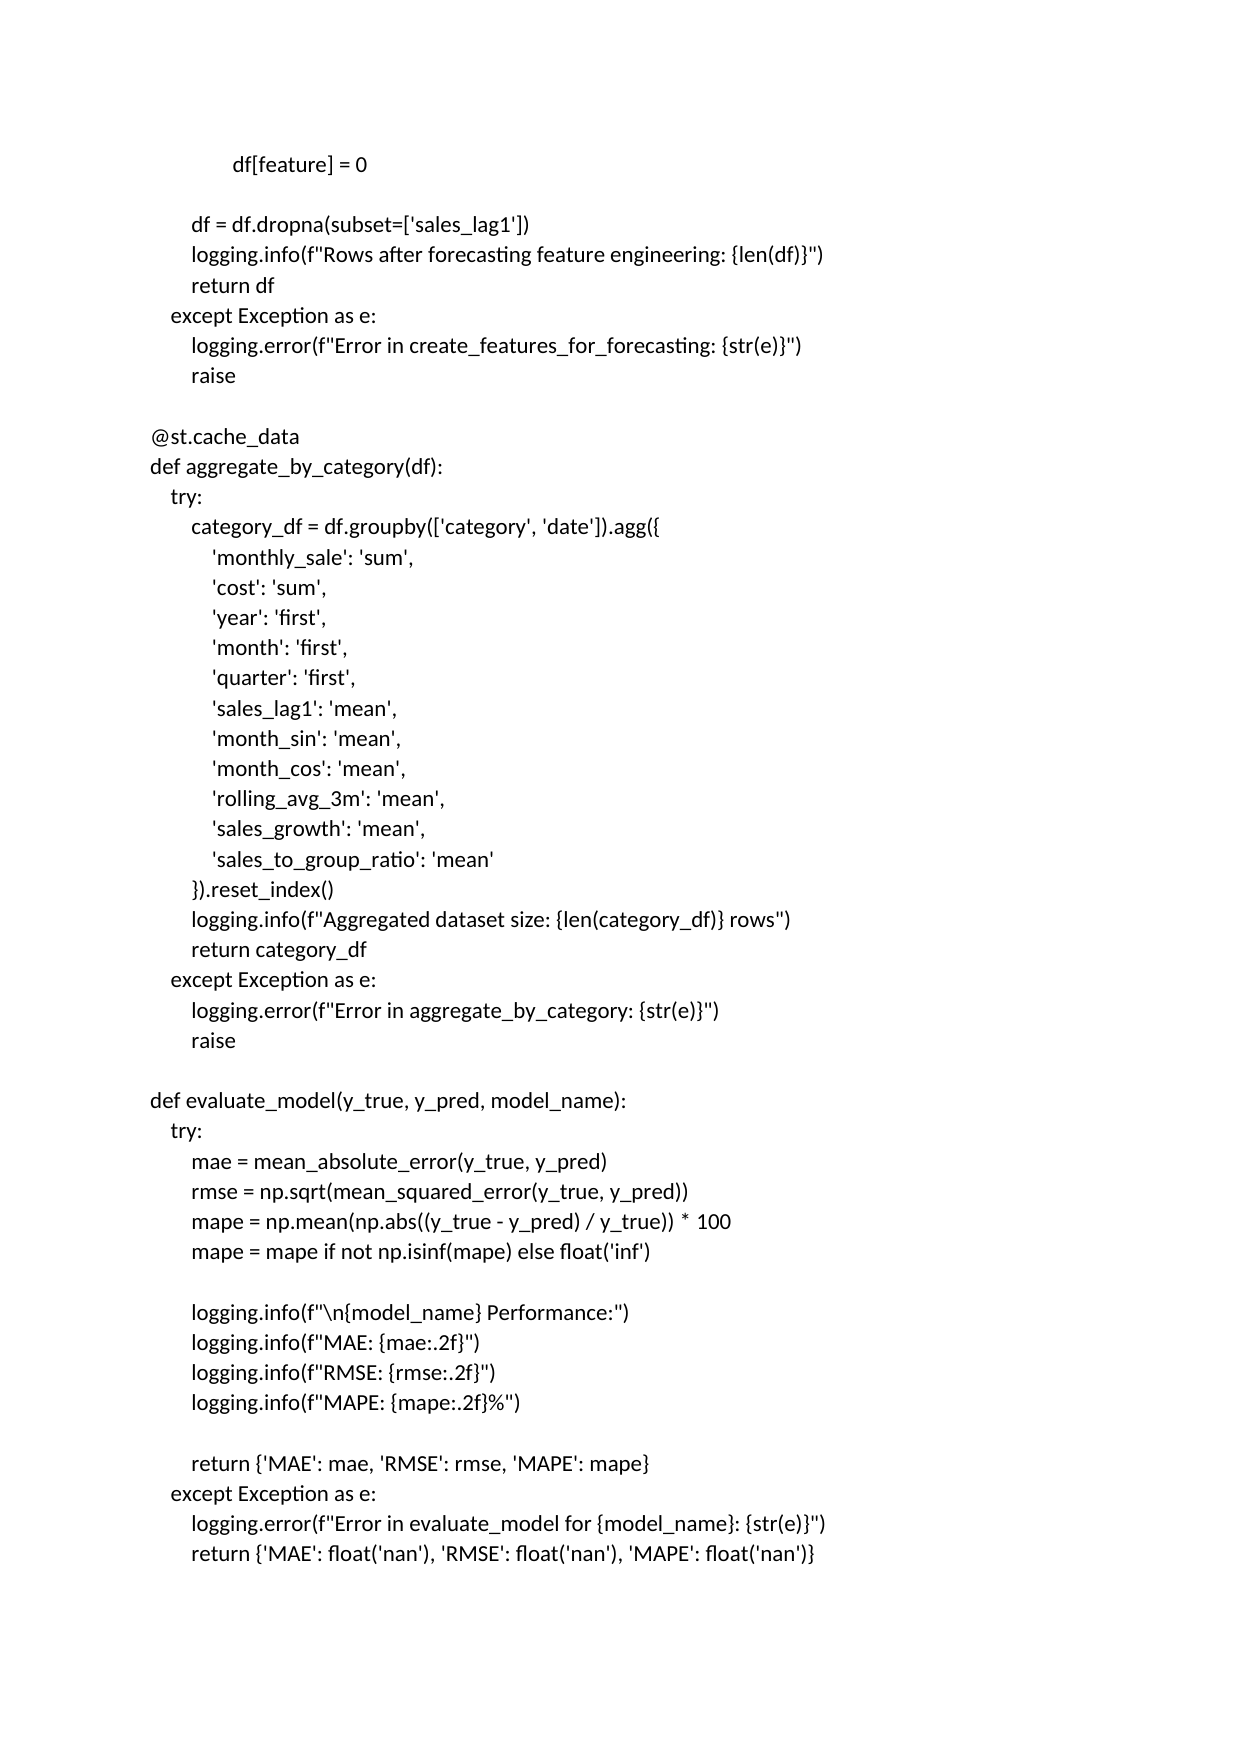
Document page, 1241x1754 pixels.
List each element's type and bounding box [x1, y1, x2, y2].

text [150, 150, 1090, 1598]
